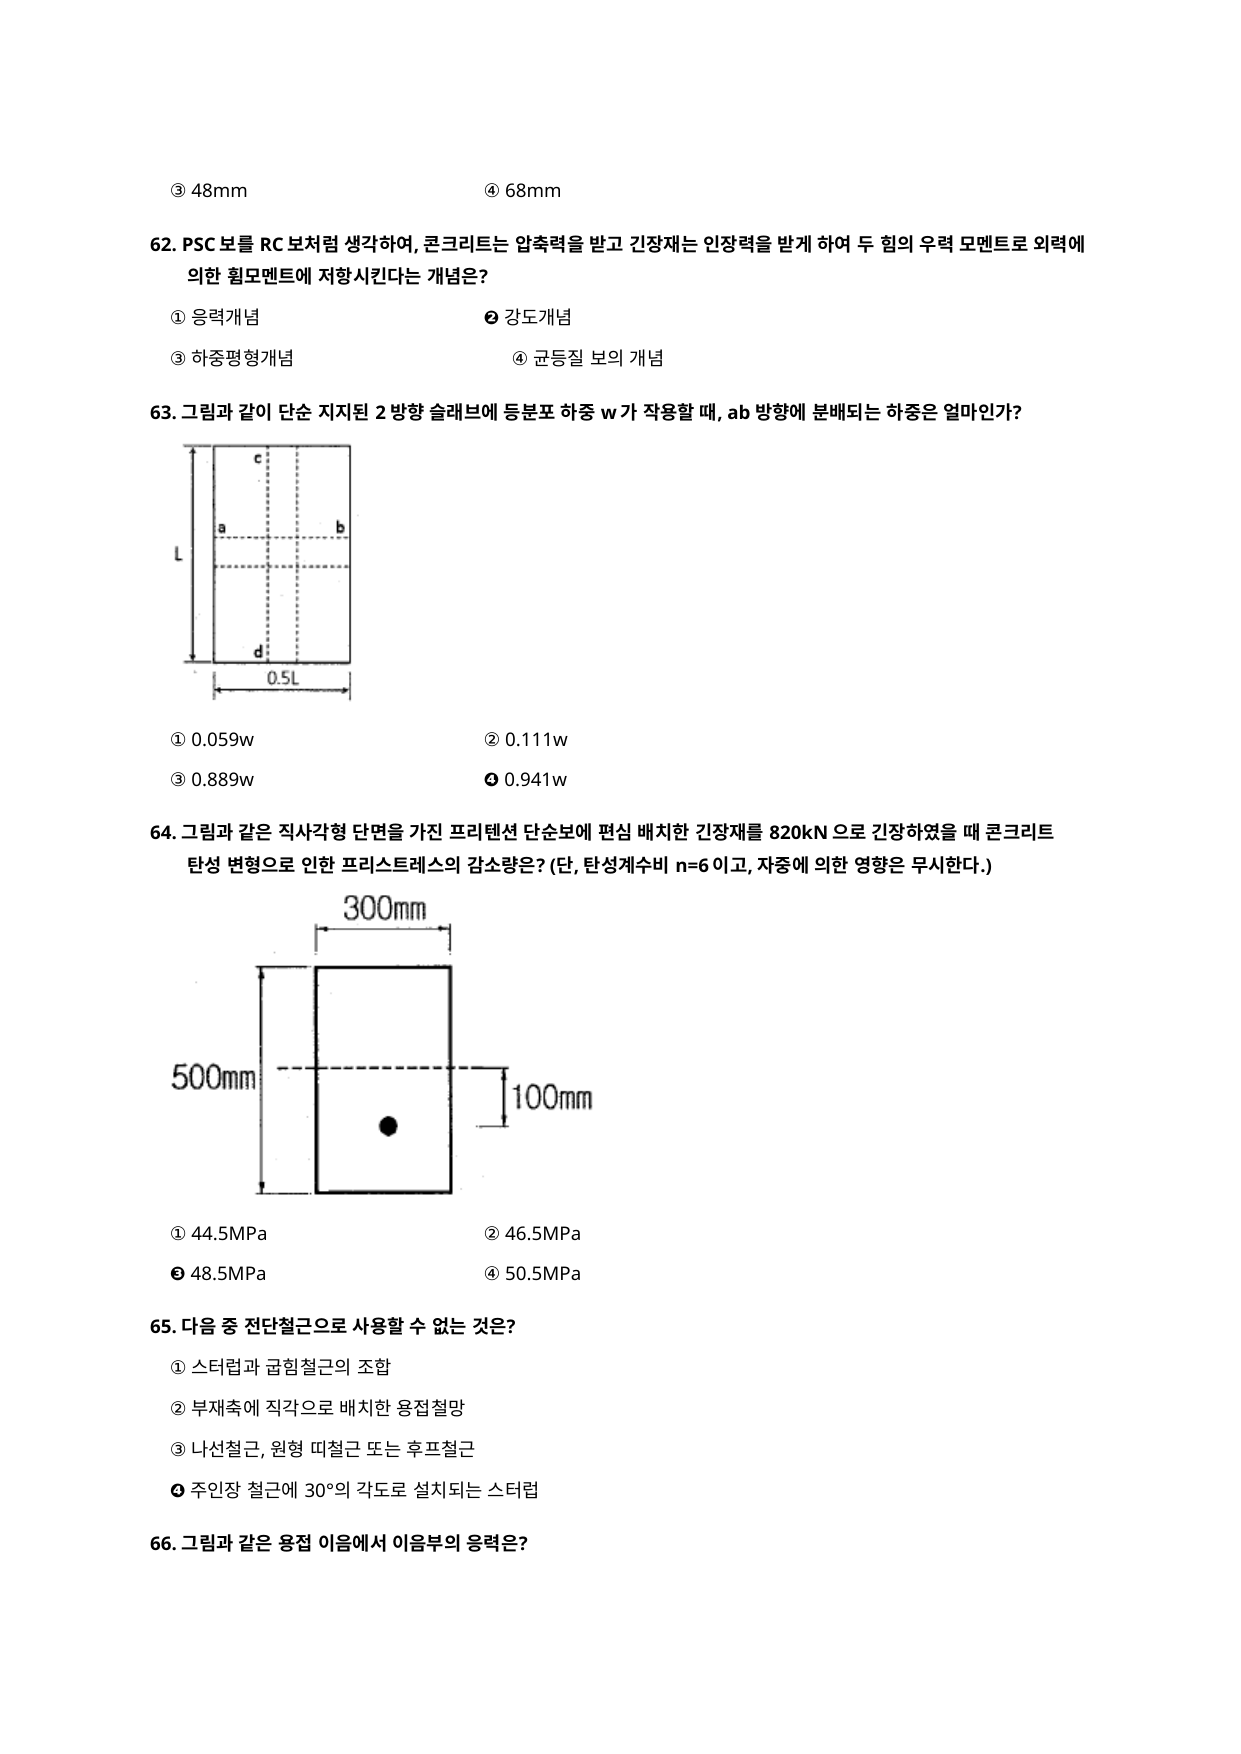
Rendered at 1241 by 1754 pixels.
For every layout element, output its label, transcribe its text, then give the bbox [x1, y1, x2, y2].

text ③ 48mm ④ 68mm [150, 177, 1090, 203]
text ③ 0.889w ❹ 0.941w [150, 766, 1090, 792]
picture [169, 438, 359, 708]
text ② 부재축에 직각으로 배치한 용접철망 [150, 1394, 1090, 1421]
text ③ 하중평형개념 ④ 균등질 보의 개념 [150, 344, 1090, 371]
text 65. 다음 중 전단철근으로 사용할 수 없는 것은? [150, 1312, 1090, 1339]
text ③ 나선철근, 원형 띠철근 또는 후프철근 [150, 1434, 1090, 1462]
text 63. 그림과 같이 단순 지지된 2방향 슬래브에 등분포 하중 w가 작용할 때, ab 방향에 분배되는 하중은 얼마인가? [150, 397, 1090, 425]
text ① 스터럽과 굽힘철근의 조합 [150, 1353, 1090, 1380]
text ❸ 48.5MPa ④ 50.5MPa [150, 1260, 1090, 1285]
text ① 응력개념 ❷ 강도개념 [150, 303, 1090, 330]
text ① 0.059w ② 0.111w [150, 727, 1090, 752]
picture [169, 891, 597, 1201]
text ❹ 주인장 철근에 30°의 각도로 설치되는 스터럽 [150, 1476, 1090, 1503]
text 64. 그림과 같은 직사각형 단면을 가진 프리텐션 단순보에 편심 배치한 긴장재를 820kN으로 긴장하였을 때 콘크리트 탄성 변형으로 인한 프리스트레스의 감소량은? (단, 탄성계수비 n=6이고, 자중에 의한 영향은 무시한다.) [150, 818, 1090, 878]
text 66. 그림과 같은 용접 이음에서 이음부의 응력은? [150, 1529, 1090, 1556]
text 62. PSC보를 RC보처럼 생각하여, 콘크리트는 압축력을 받고 긴장재는 인장력을 받게 하여 두 힘의 우력 모멘트로 외력에 의한 휨모멘트에 저항시킨다는 개념은? [150, 229, 1090, 289]
text ① 44.5MPa ② 46.5MPa [150, 1220, 1090, 1246]
